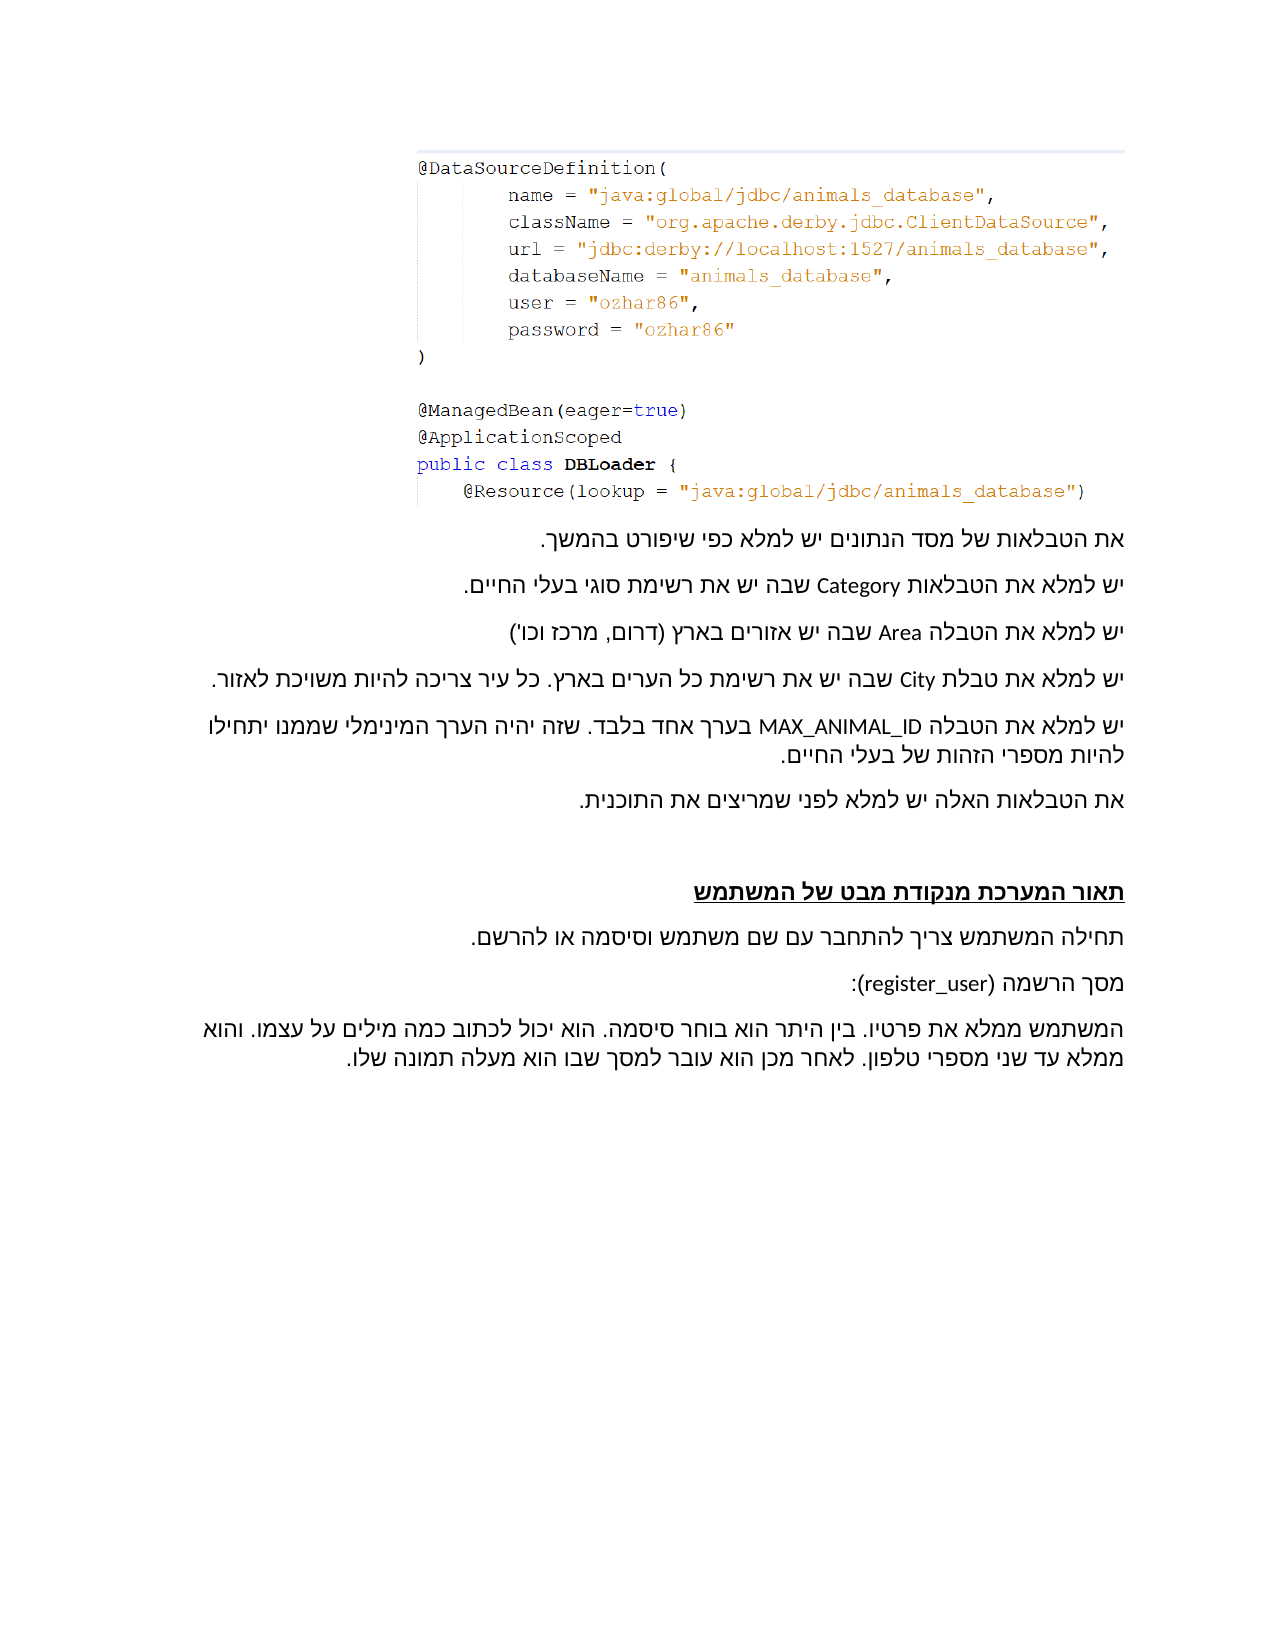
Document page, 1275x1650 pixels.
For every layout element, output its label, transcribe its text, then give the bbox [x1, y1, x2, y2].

text מסך הרשמה (register_user): [150, 969, 1125, 997]
text תאור המערכת מנקודת מבט של המשתמש [150, 879, 1125, 905]
text את הטבלאות האלה יש למלא לפני שמריצים את התוכנית. [150, 787, 1125, 813]
text את הטבלאות של מסד הנתונים יש למלא כפי שיפורט בהמשך. [150, 526, 1125, 552]
text יש למלא את הטבלאות Category שבה יש את רשימת סוגי בעלי החיים. [150, 571, 1125, 599]
text תחילה המשתמש צריך להתחבר עם שם משתמש וסיסמה או להרשם. [150, 924, 1125, 951]
picture [411, 150, 1125, 508]
text יש למלא את טבלת City שבה יש את רשימת כל הערים בארץ. כל עיר צריכה להיות משויכת לאזור. [150, 665, 1125, 693]
text המשתמש ממלא את פרטיו. בין היתר הוא בוחר סיסמה. הוא יכול לכתוב כמה מילים על עצמו. והוא ממלא עד שני מספרי טלפון. לאחר מכן הוא עובר למסך שבו הוא מעלה תמונה שלו. [150, 1016, 1125, 1071]
text יש למלא את הטבלה Area שבה יש אזורים בארץ (דרום, מרכז וכו') [150, 618, 1125, 646]
text יש למלא את הטבלה MAX_ANIMAL_ID בערך אחד בלבד. שזה יהיה הערך המינימלי שממנו יתחילו להיות מספרי הזהות של בעלי החיים. [150, 712, 1125, 768]
